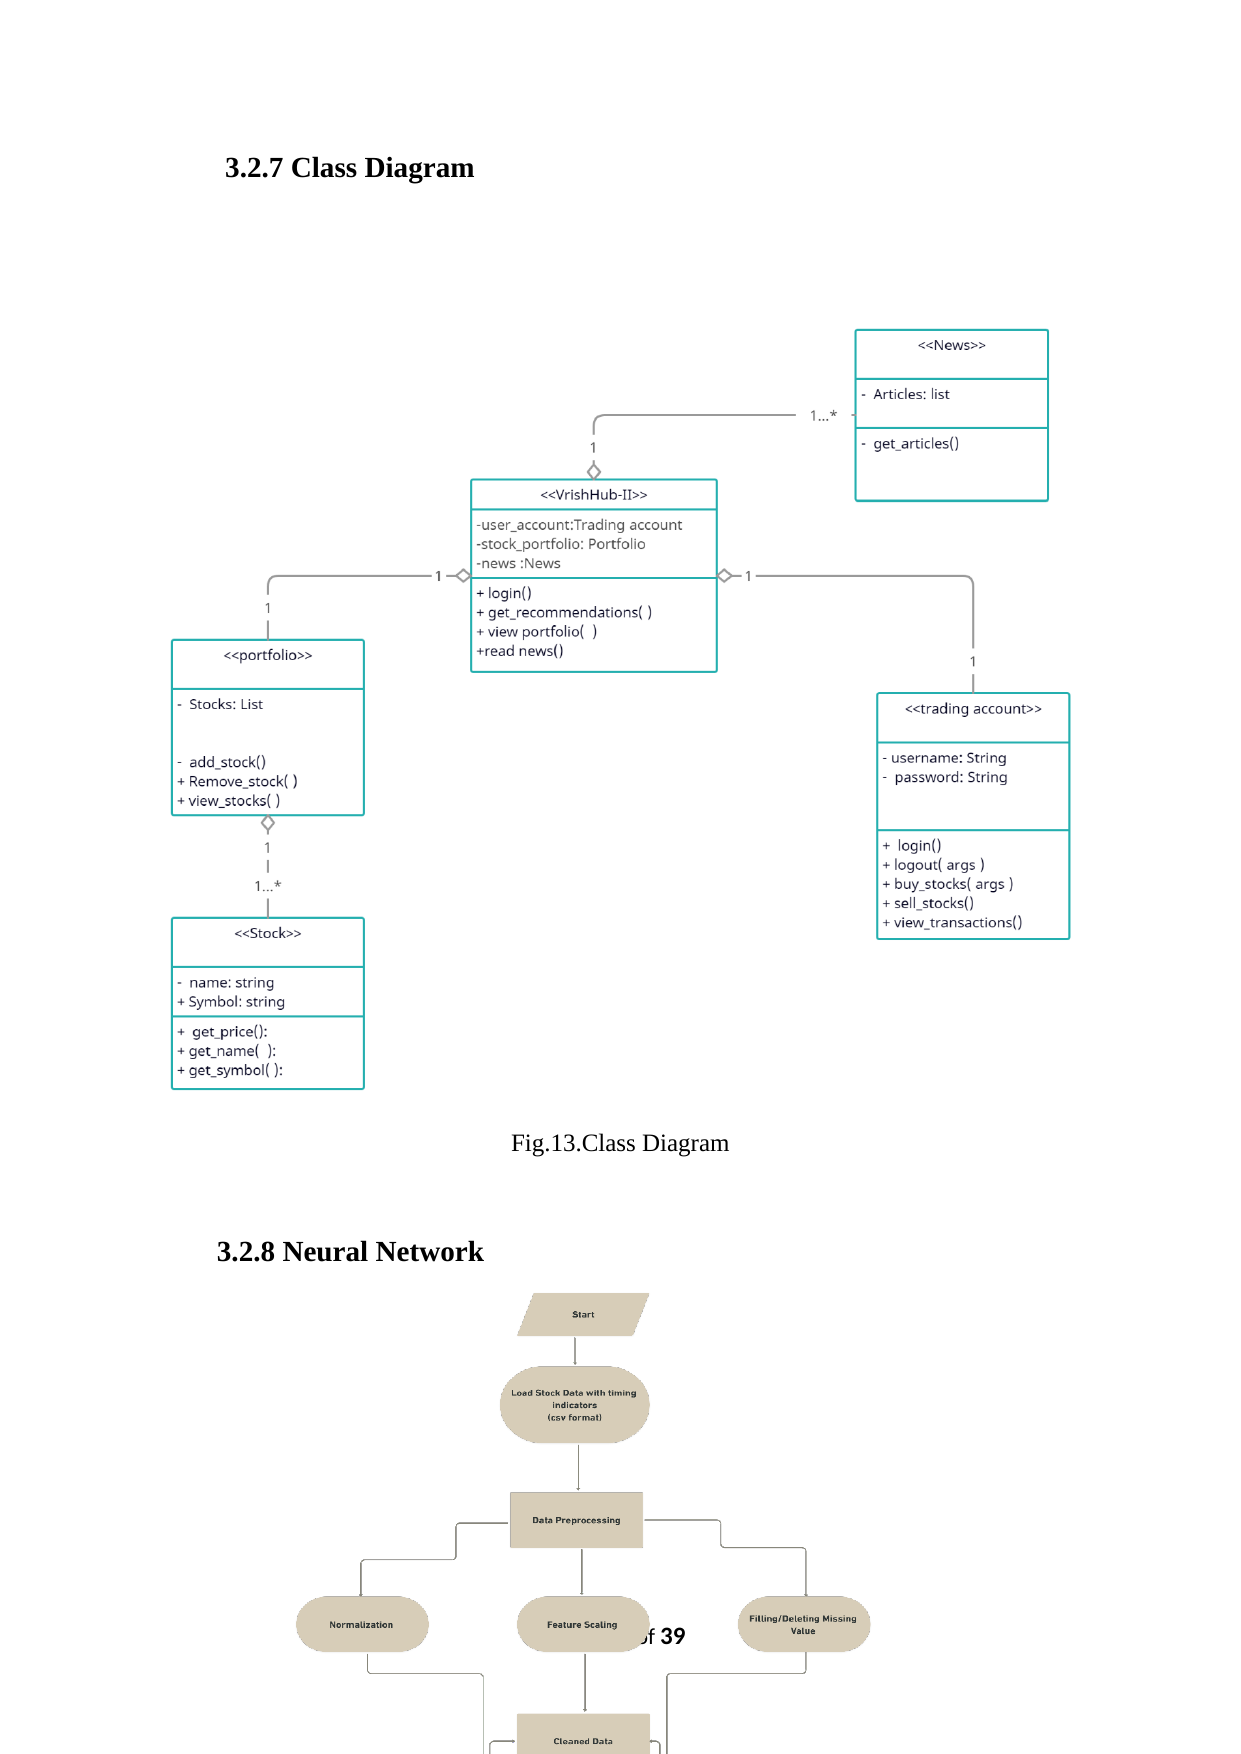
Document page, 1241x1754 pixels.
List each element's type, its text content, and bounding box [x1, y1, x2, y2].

text Fig.13.Class Diagram [150, 1128, 1090, 1157]
picture [150, 308, 1091, 1110]
text 3.2.7 Class Diagram [150, 150, 1090, 183]
picture [163, 1286, 1167, 1754]
text 3.2.8 Neural Network [150, 1234, 1090, 1268]
